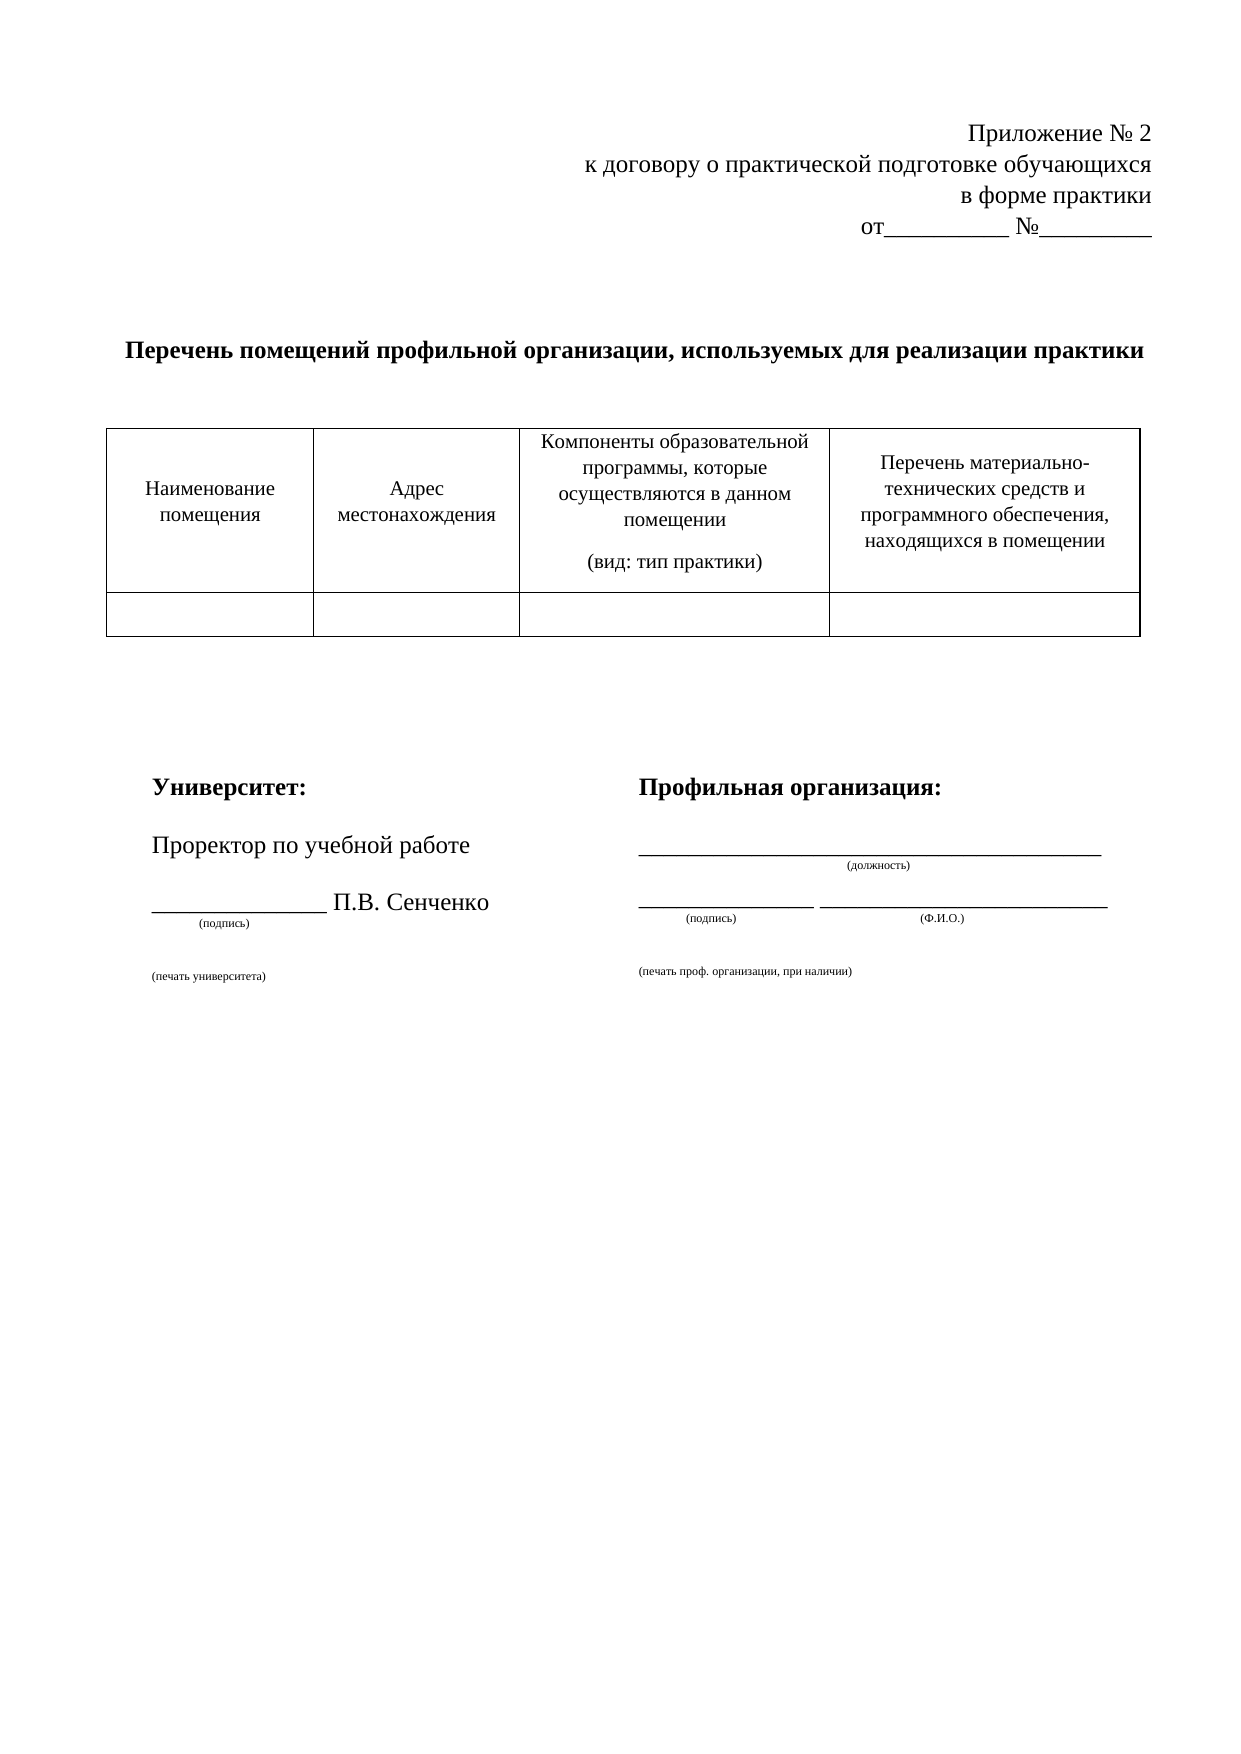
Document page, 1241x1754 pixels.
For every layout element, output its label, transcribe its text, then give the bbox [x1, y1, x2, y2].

table_cell [830, 593, 1139, 636]
text к договору о практической подготовке обучающихся [192, 149, 1152, 178]
table_header Профильная организация: _____________________________________ (должность) ______________ _______________________ (подпись) (Ф.И.О.) (печать проф. организации, при наличии) [627, 772, 1129, 993]
table_header Университет: Проректор по учебной работе ______________ П.В. Сенченко (подпись) (печать университета) [140, 772, 627, 993]
table_cell [107, 593, 313, 636]
table_header Перечень материально-технических средств и программного обеспечения, находящихся в помещении [830, 429, 1139, 592]
table_cell [314, 593, 519, 636]
text от__________ №_________ [192, 211, 1152, 240]
text в форме практики [192, 180, 1152, 209]
table_header Адрес местонахождения [314, 429, 519, 592]
table_header Наименование помещения [107, 429, 313, 592]
table_header Компоненты образовательной программы, которые осуществляются в данном помещении (вид: тип практики) [520, 429, 829, 592]
table_cell [520, 593, 829, 636]
text Приложение № 2 [192, 118, 1152, 147]
text Перечень помещений профильной организации, используемых для реализации практики [118, 335, 1152, 364]
